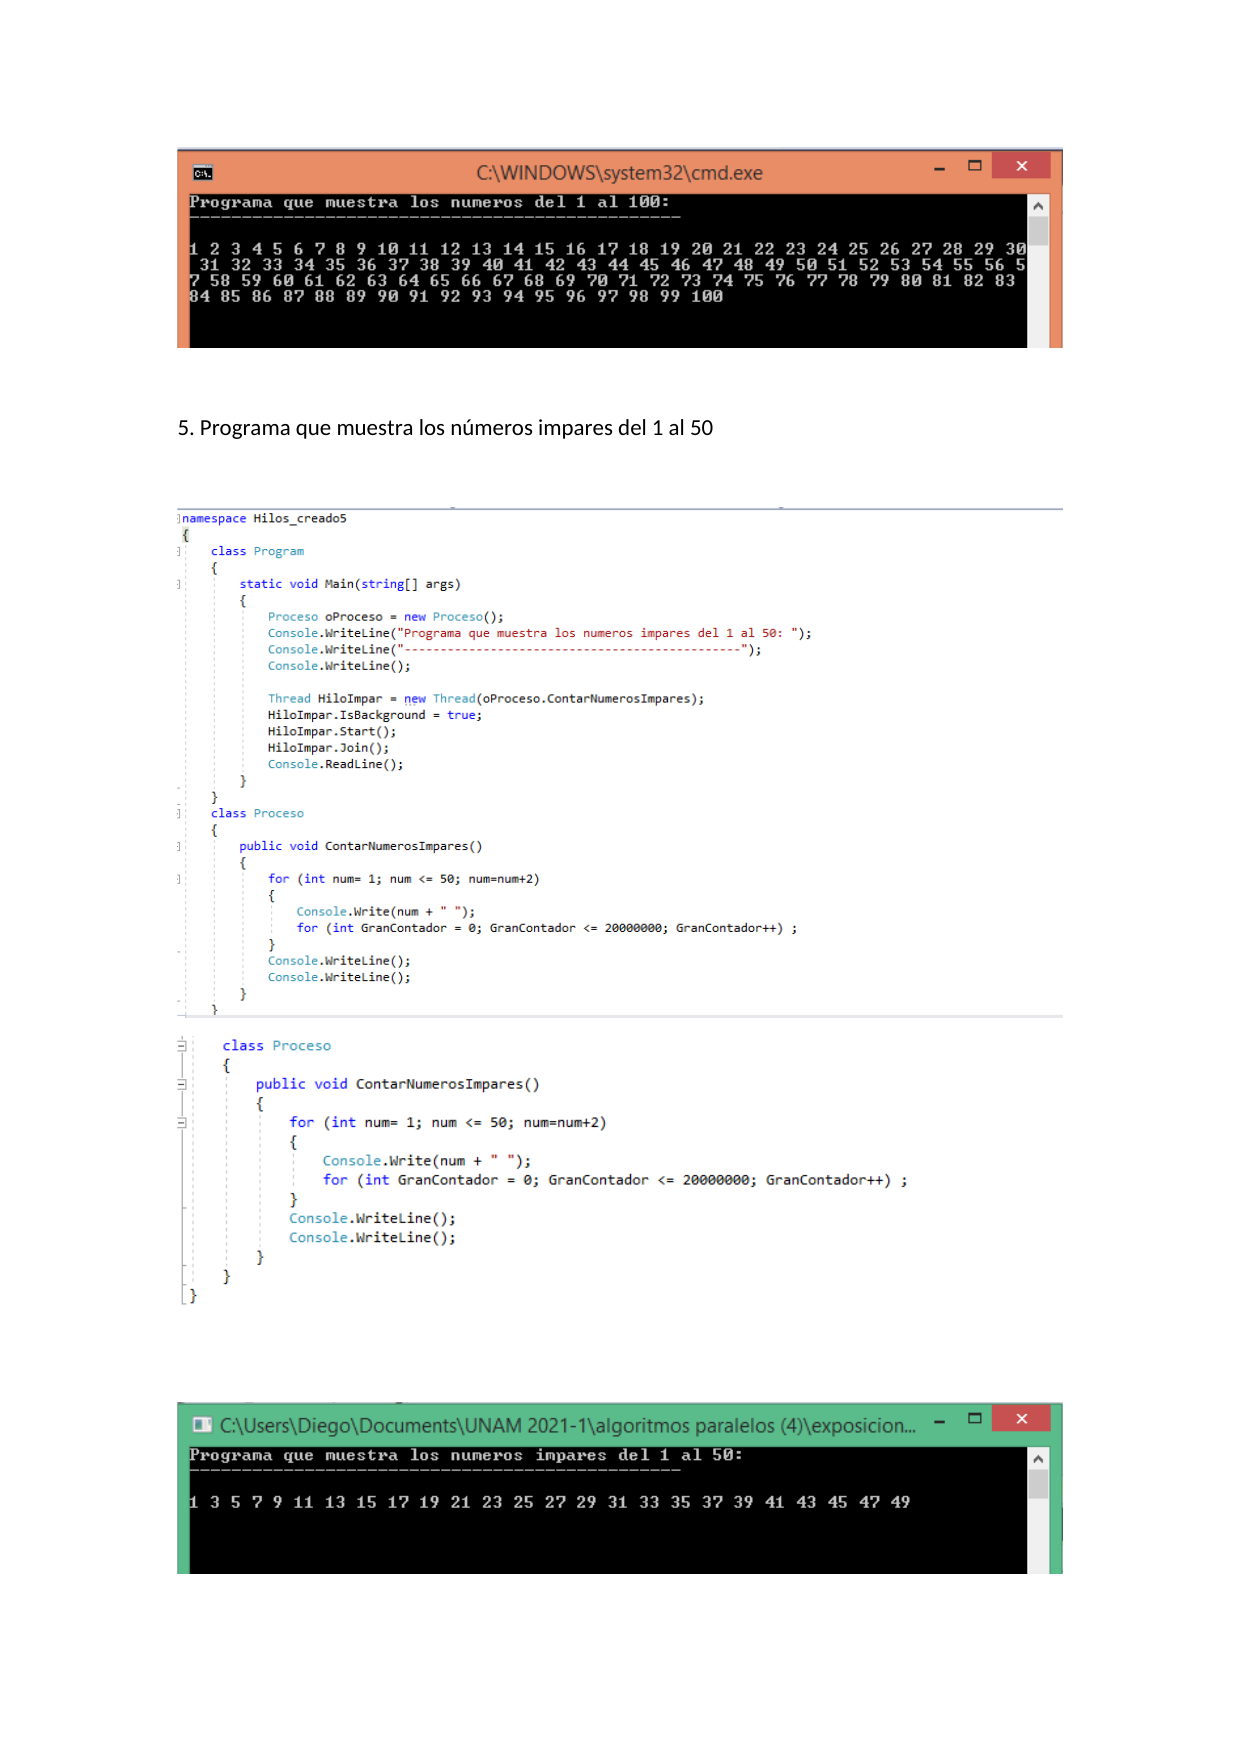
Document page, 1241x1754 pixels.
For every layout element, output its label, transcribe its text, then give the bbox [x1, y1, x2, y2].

picture [177, 1402, 1063, 1574]
text 5. Programa que muestra los números impares del 1 al 50 [177, 413, 1063, 441]
picture [177, 507, 1063, 1018]
picture [177, 147, 1063, 348]
picture [177, 1036, 1063, 1337]
